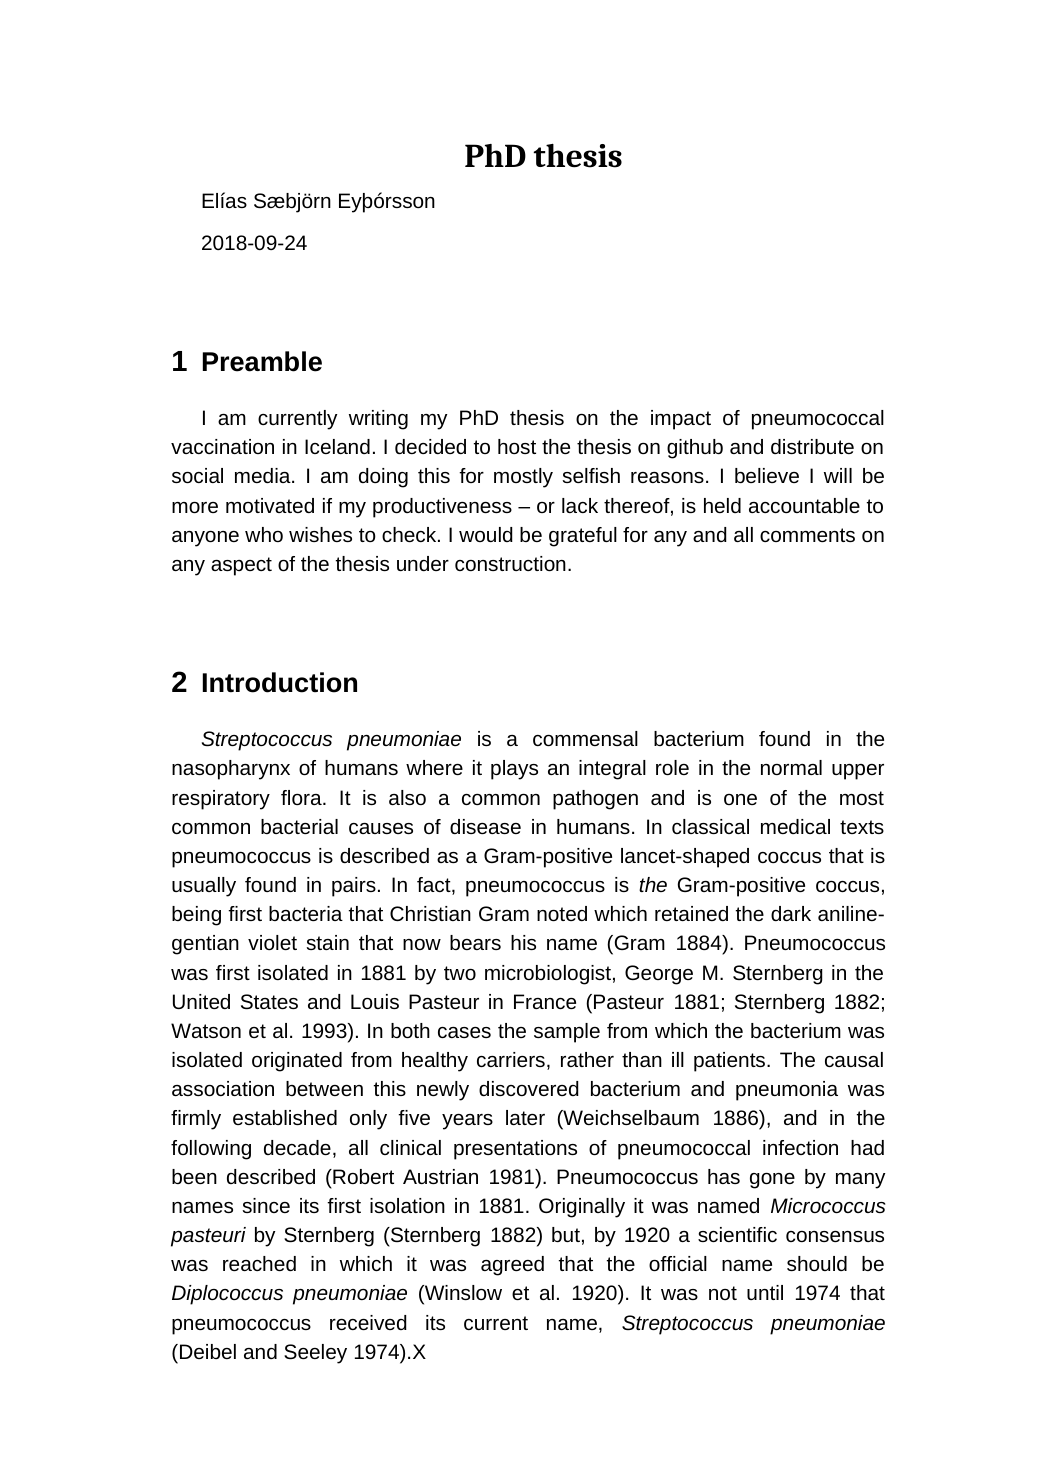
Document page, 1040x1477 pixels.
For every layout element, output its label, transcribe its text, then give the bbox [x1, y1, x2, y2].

subtitle Preamble [171, 344, 886, 377]
subtitle Introduction [171, 665, 886, 698]
title PhD thesis [171, 144, 886, 173]
